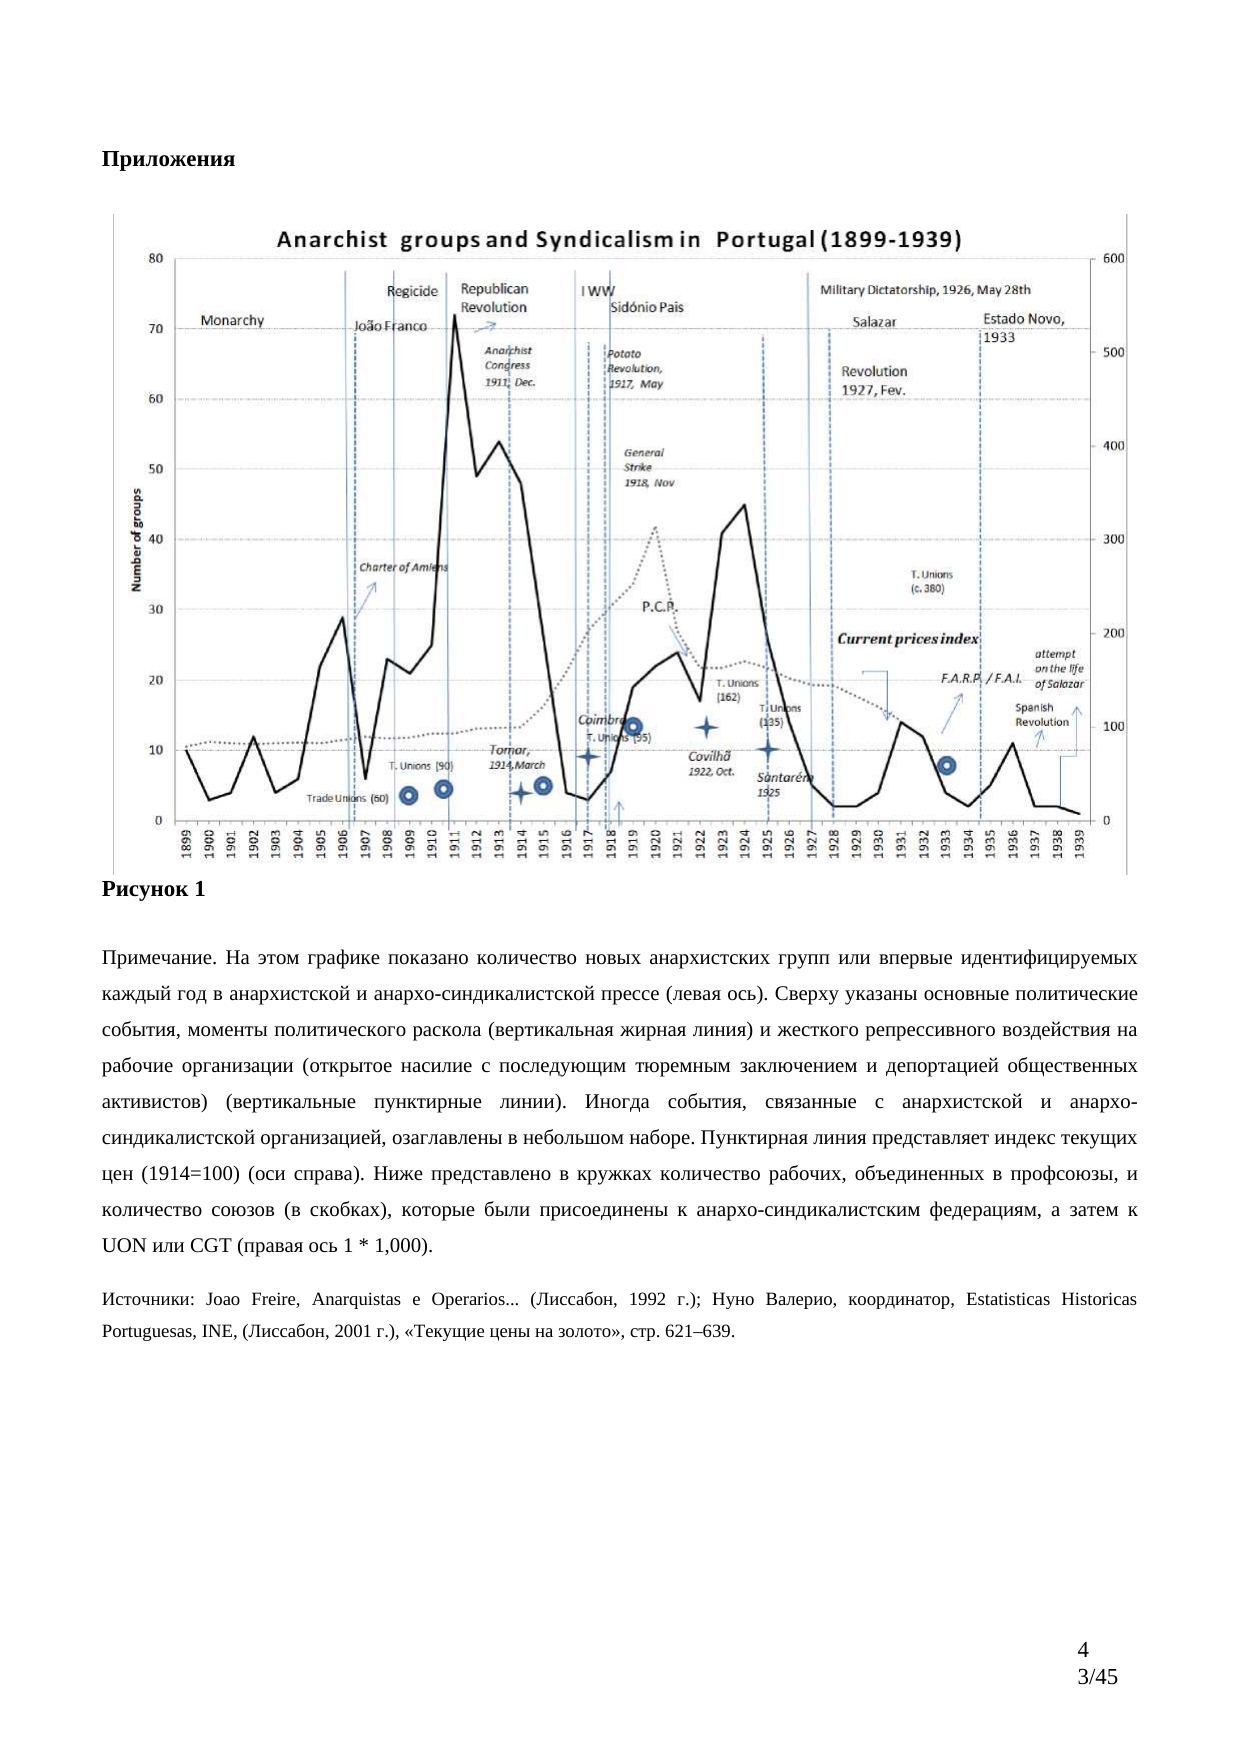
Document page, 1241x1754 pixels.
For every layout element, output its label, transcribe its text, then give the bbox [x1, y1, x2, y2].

text Примечание. На этом графике показано количество новых анархистских групп или впервые идентифицируемых каждый год в анархистской и анархо-синдикалистской прессе (левая ось). Сверху указаны основные политические события, моменты политического раскола (вертикальная жирная линия) и жесткого репрессивного воздействия на рабочие организации (открытое насилие с последующим тюремным заключением и депортацией общественных активистов) (вертикальные пунктирные линии). Иногда события, связанные с анархистской и анархо-синдикалистской организацией, озаглавлены в небольшом наборе. Пунктирная линия представляет индекс текущих цен (1914=100) (оси справа). Ниже представлено в кружках количество рабочих, объединенных в профсоюзы, и количество союзов (в скобках), которые были присоединены к анархо-синдикалистским федерациям, а затем к UON или CGT (правая ось 1 * 1,000). [102, 945, 1139, 1257]
text Приложения [102, 144, 1139, 171]
text Источники: Joao Freire, Anarquistas e Operarios... (Лиссабон, 1992 г.); Нуно Валерио, координатор, Estatisticas Historicas Portuguesas, INE, (Лиссабон, 2001 г.), «Текущие цены на золото», стр. 621–639. [102, 1288, 1139, 1342]
picture [112, 214, 1128, 875]
text Рисунок 1 [102, 875, 1139, 901]
